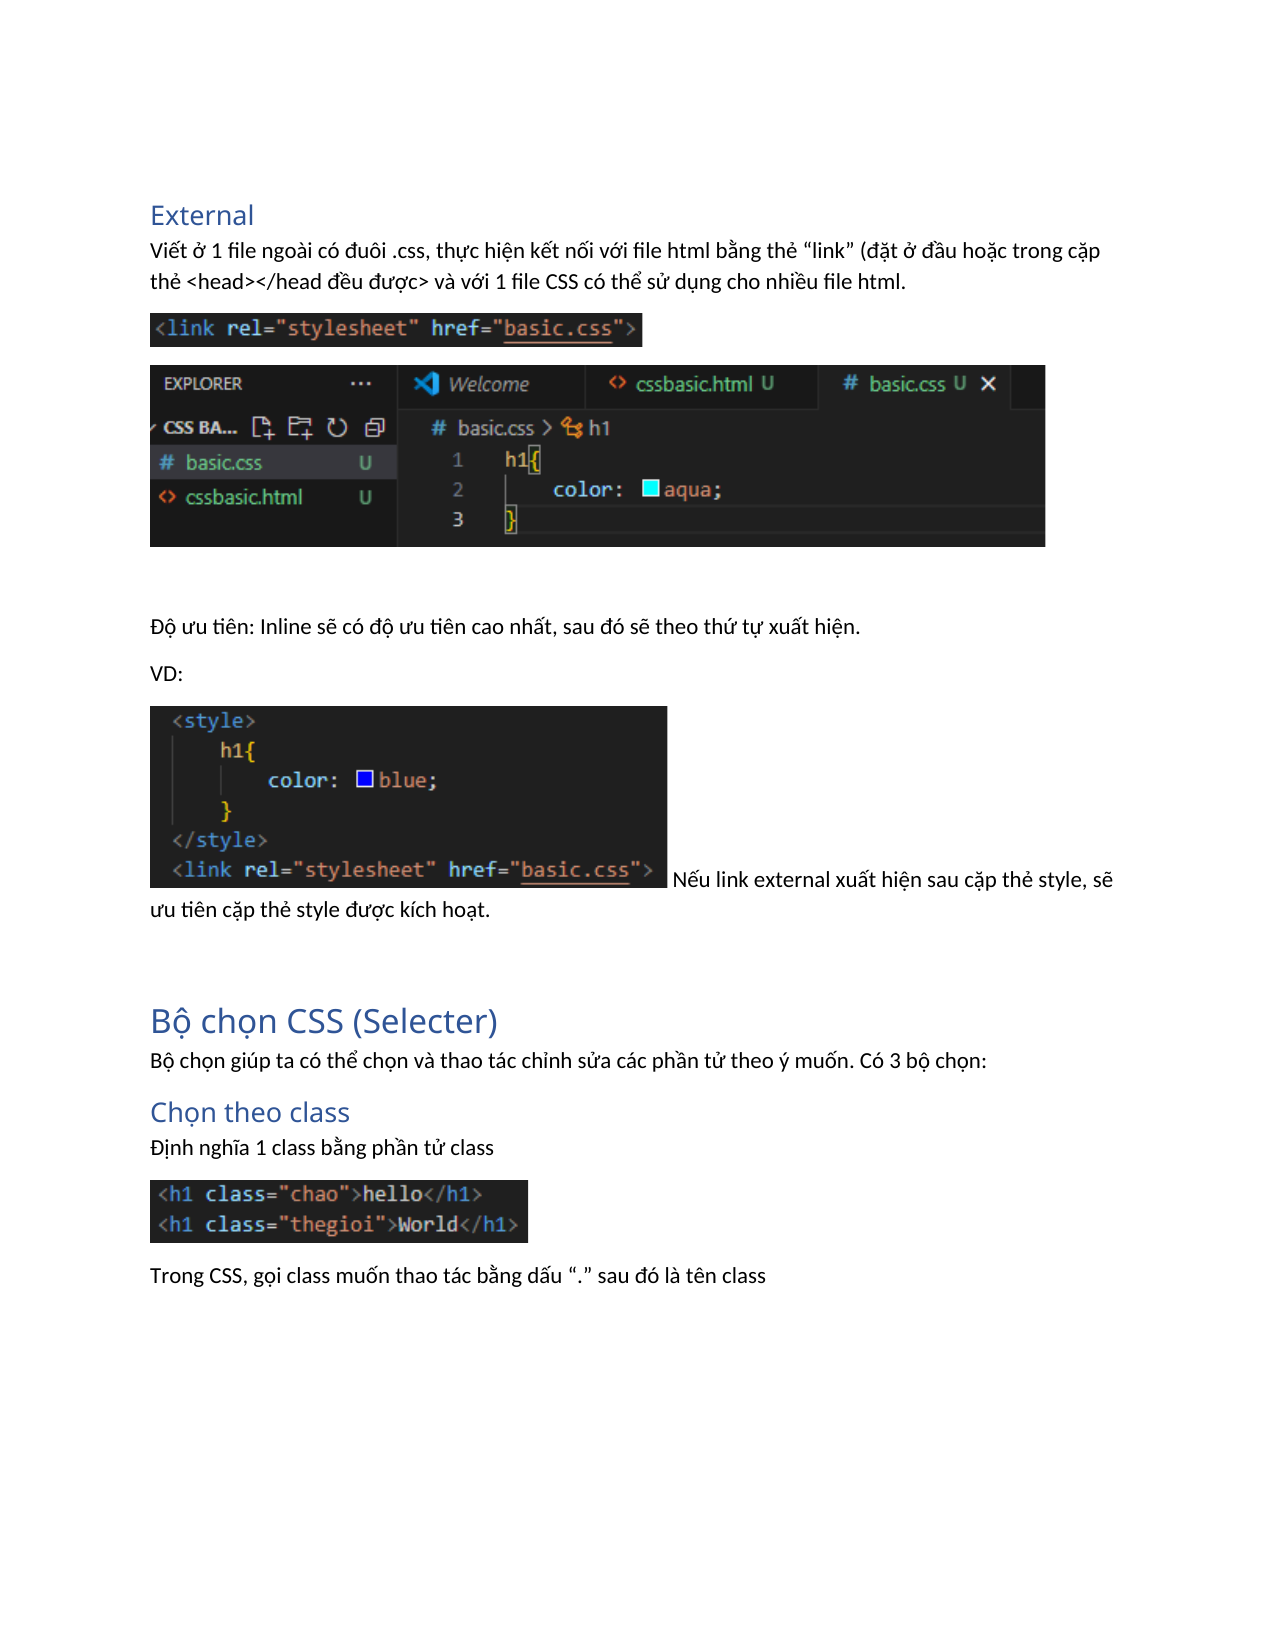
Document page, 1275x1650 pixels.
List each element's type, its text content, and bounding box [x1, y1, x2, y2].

subtitle Bộ chọn CSS (Selecter) [150, 997, 1125, 1043]
text Trong CSS, gọi class muốn thao tác bằng dấu “.” sau đó là tên class [150, 1261, 1125, 1289]
picture [150, 1180, 529, 1243]
subtitle External [150, 197, 1125, 234]
picture [150, 706, 668, 888]
picture [150, 365, 1046, 547]
text Bộ chọn giúp ta có thể chọn và thao tác chỉnh sửa các phần tử theo ý muốn. Có 3 bộ chọn: [150, 1046, 1125, 1074]
text Viết ở 1 file ngoài có đuôi .css, thực hiện kết nối với file html bằng thẻ “link” (đặt ở đầu hoặc trong cặp thẻ <head></head đều được> và với 1 file CSS có thể sử dụng cho nhiều file html. [150, 237, 1125, 295]
subtitle Chọn theo class [150, 1093, 1125, 1130]
text VD: [150, 659, 1125, 687]
text Định nghĩa 1 class bằng phần tử class [150, 1133, 1125, 1161]
text Độ ưu tiên: Inline sẽ có độ ưu tiên cao nhất, sau đó sẽ theo thứ tự xuất hiện. [150, 612, 1125, 640]
picture [150, 313, 643, 347]
